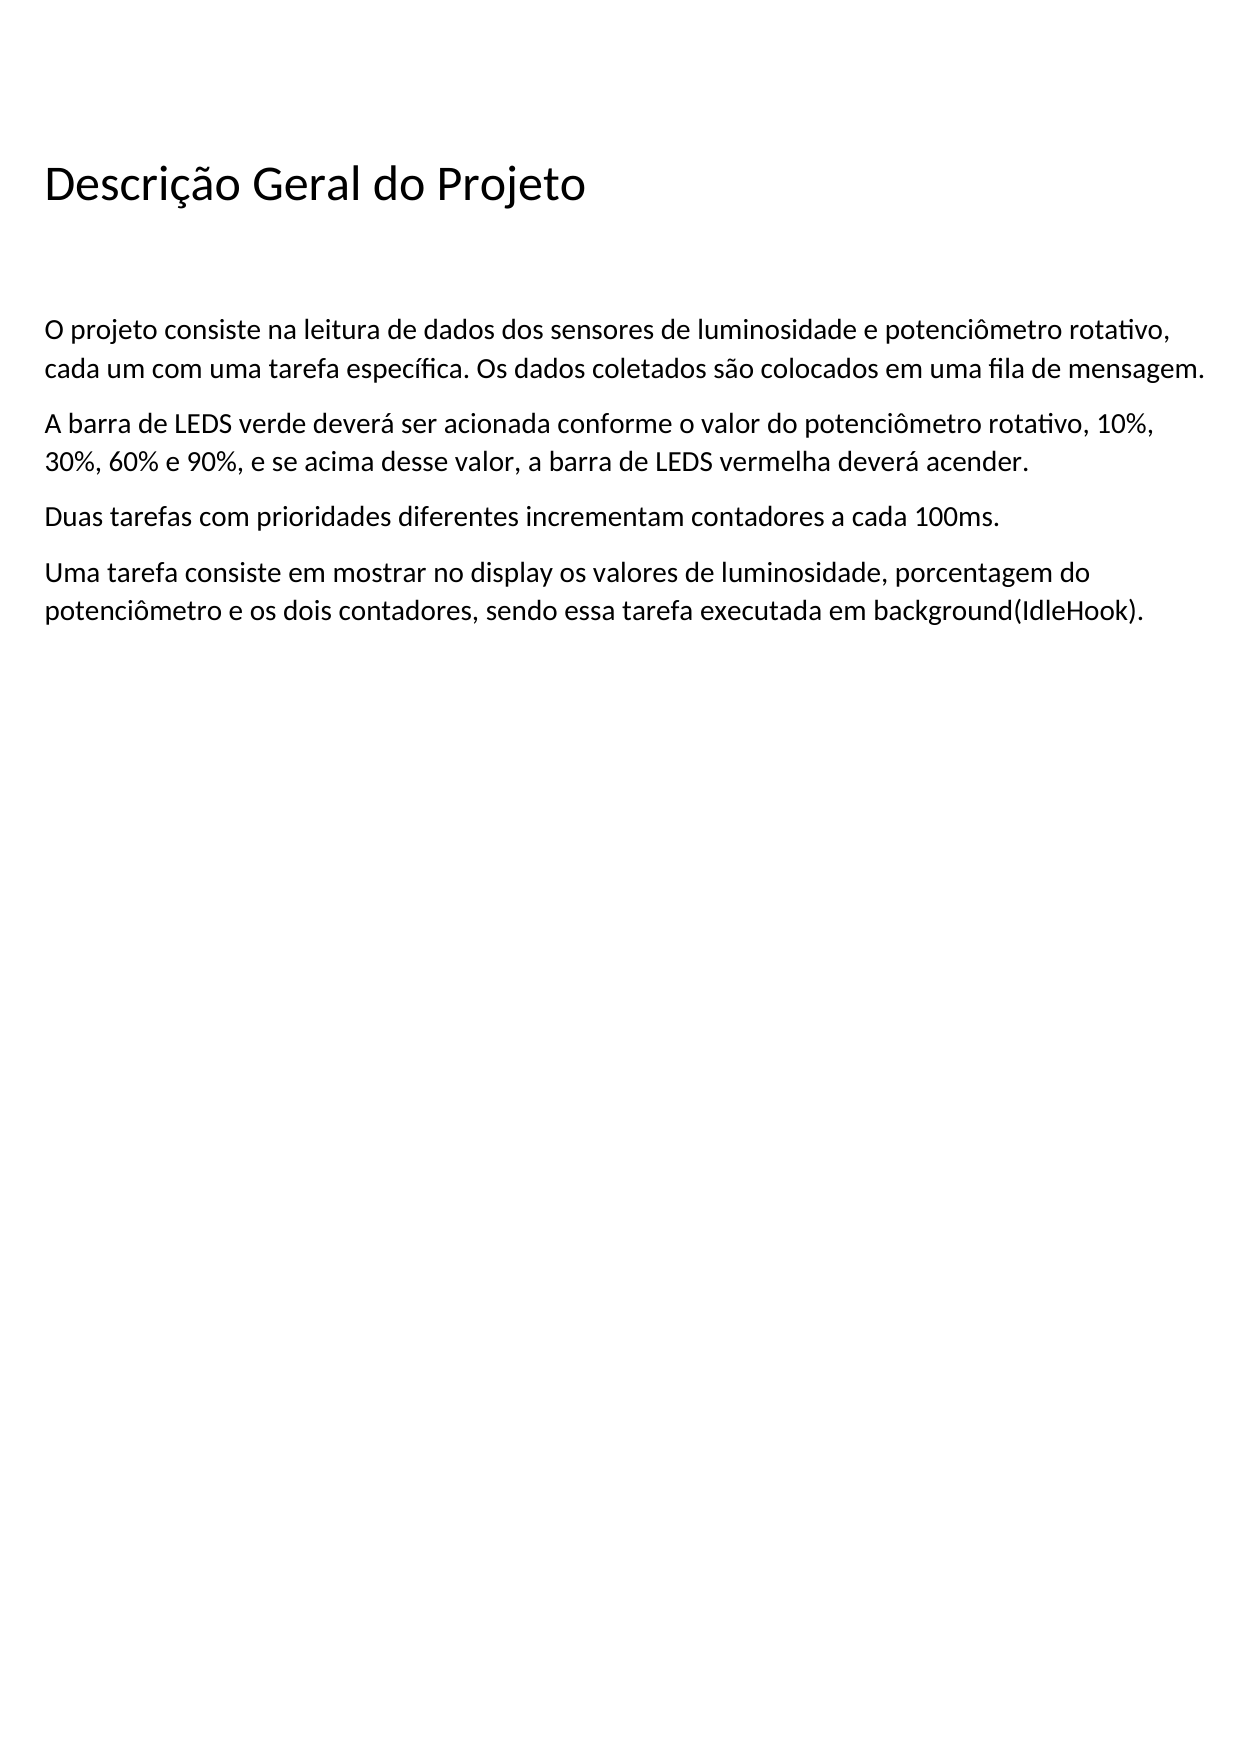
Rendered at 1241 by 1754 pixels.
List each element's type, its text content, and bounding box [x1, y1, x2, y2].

text Duas tarefas com prioridades diferentes incrementam contadores a cada 100ms. [44, 498, 1211, 534]
text O projeto consiste na leitura de dados dos sensores de luminosidade e potenciômetro rotativo, cada um com uma tarefa específica. Os dados coletados são colocados em uma fila de mensagem. [44, 311, 1211, 386]
text A barra de LEDS verde deverá ser acionada conforme o valor do potenciômetro rotativo, 10%, 30%, 60% e 90%, e se acima desse valor, a barra de LEDS vermelha deverá acender. [44, 405, 1211, 479]
text Uma tarefa consiste em mostrar no display os valores de luminosidade, porcentagem do potenciômetro e os dois contadores, sendo essa tarefa executada em background(IdleHook). [44, 554, 1211, 628]
text Descrição Geral do Projeto [44, 152, 1211, 213]
